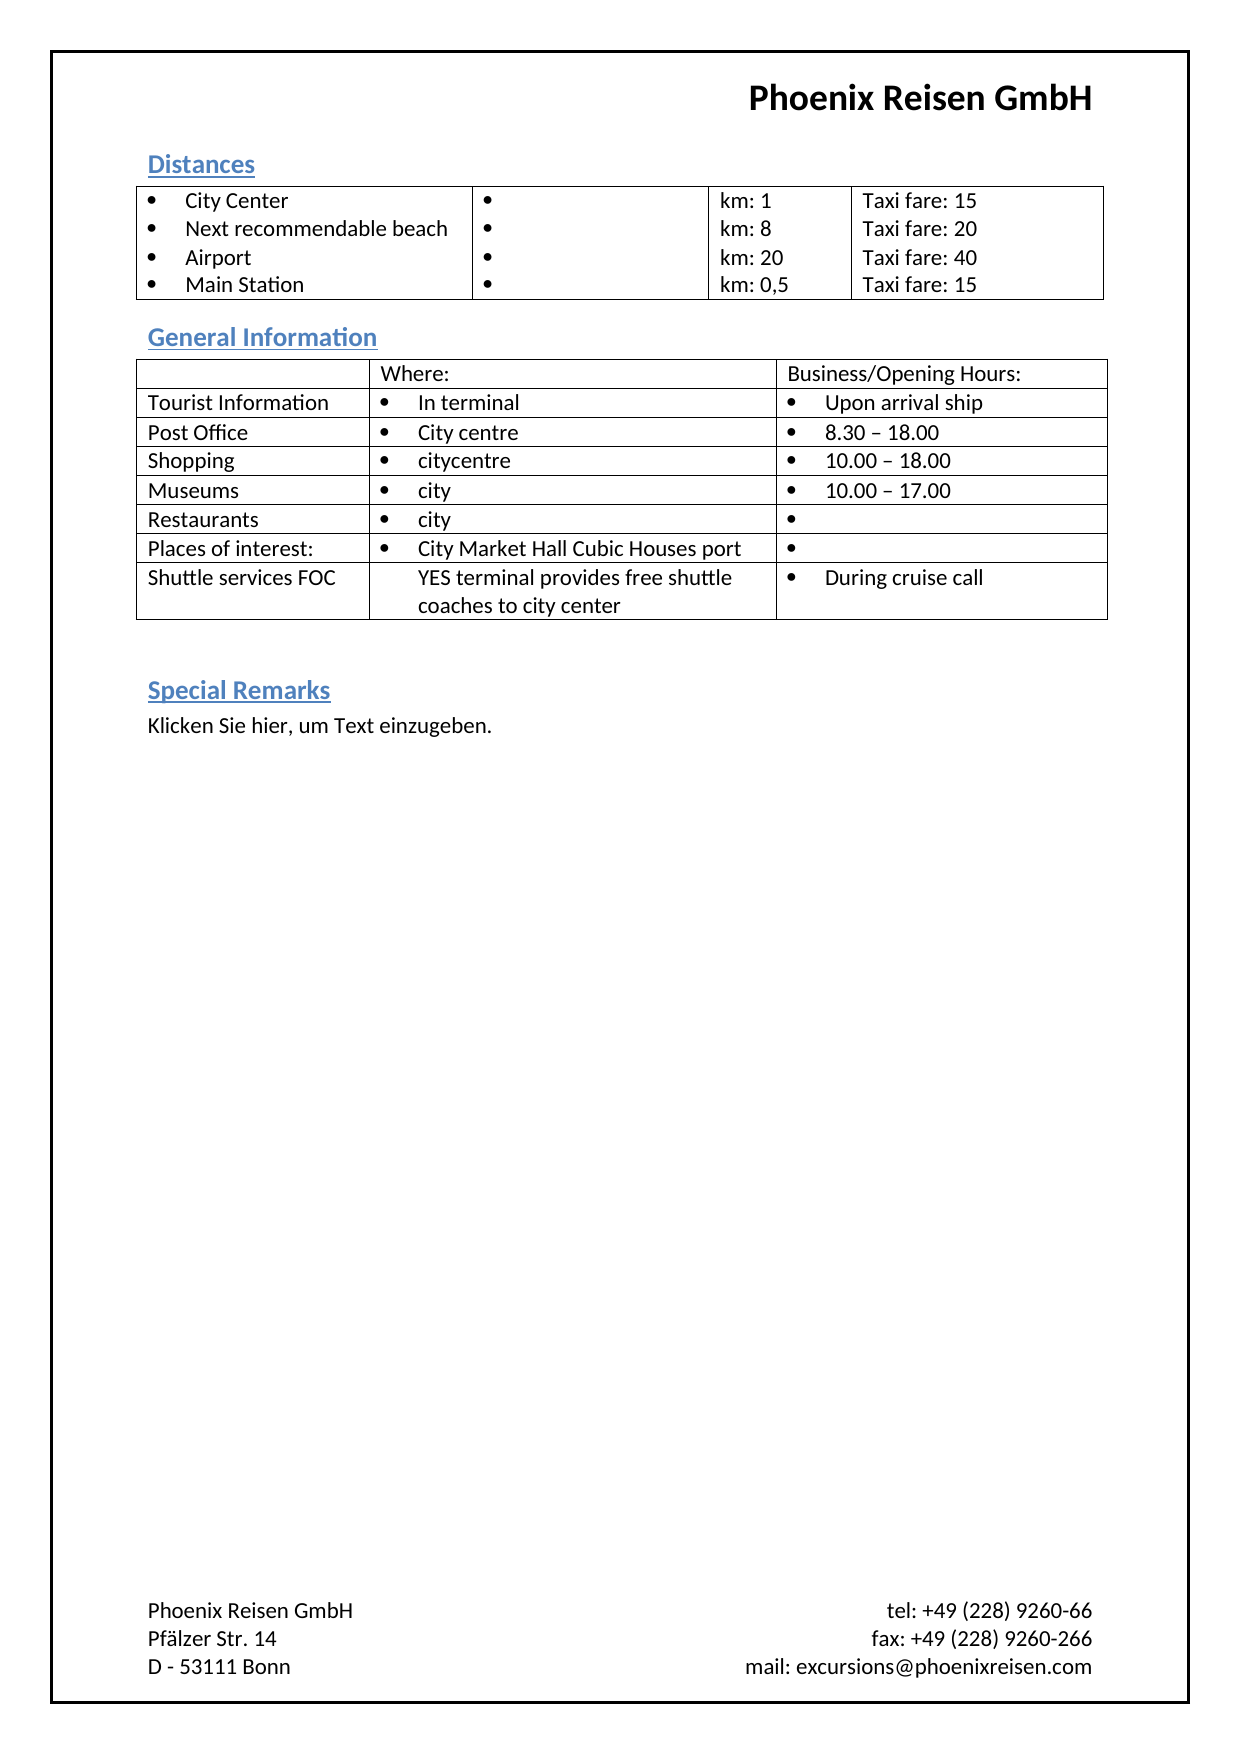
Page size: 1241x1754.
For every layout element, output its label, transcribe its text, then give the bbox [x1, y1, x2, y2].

subtitle Distances [148, 148, 1093, 181]
table_cell [370, 534, 776, 562]
table_cell [777, 418, 1107, 446]
table_cell [777, 476, 1107, 504]
table_cell Museums [137, 476, 369, 504]
table_header [473, 187, 708, 299]
table_cell [777, 447, 1107, 475]
table_header Taxi fare: Taxi fare: Taxi fare: Taxi fare: [852, 187, 1103, 299]
table_cell Tourist Information [137, 389, 369, 417]
table_cell [777, 389, 1107, 417]
subtitle Special Remarks [148, 673, 1093, 706]
table_cell [370, 447, 776, 475]
table_cell [370, 389, 776, 417]
table_header City Center Next recommendable beach Airport Main Station [137, 187, 472, 299]
table_header km: km: km: km: [709, 187, 851, 299]
table_header [137, 360, 369, 387]
table_header Business/Opening Hours: [777, 360, 1107, 387]
table_cell [777, 563, 1107, 619]
table_cell Places of interest: [137, 534, 369, 562]
table_cell [777, 534, 1107, 562]
table_cell Shuttle services FOC [137, 563, 369, 619]
table_cell [370, 505, 776, 533]
table_cell Shopping [137, 447, 369, 475]
table_cell [370, 563, 776, 619]
table_cell [370, 476, 776, 504]
subtitle General Information [148, 321, 1093, 353]
table_cell Post Office [137, 418, 369, 446]
table_cell [370, 418, 776, 446]
table_cell [777, 505, 1107, 533]
table_cell Restaurants [137, 505, 369, 533]
table_header Where: [370, 360, 776, 387]
